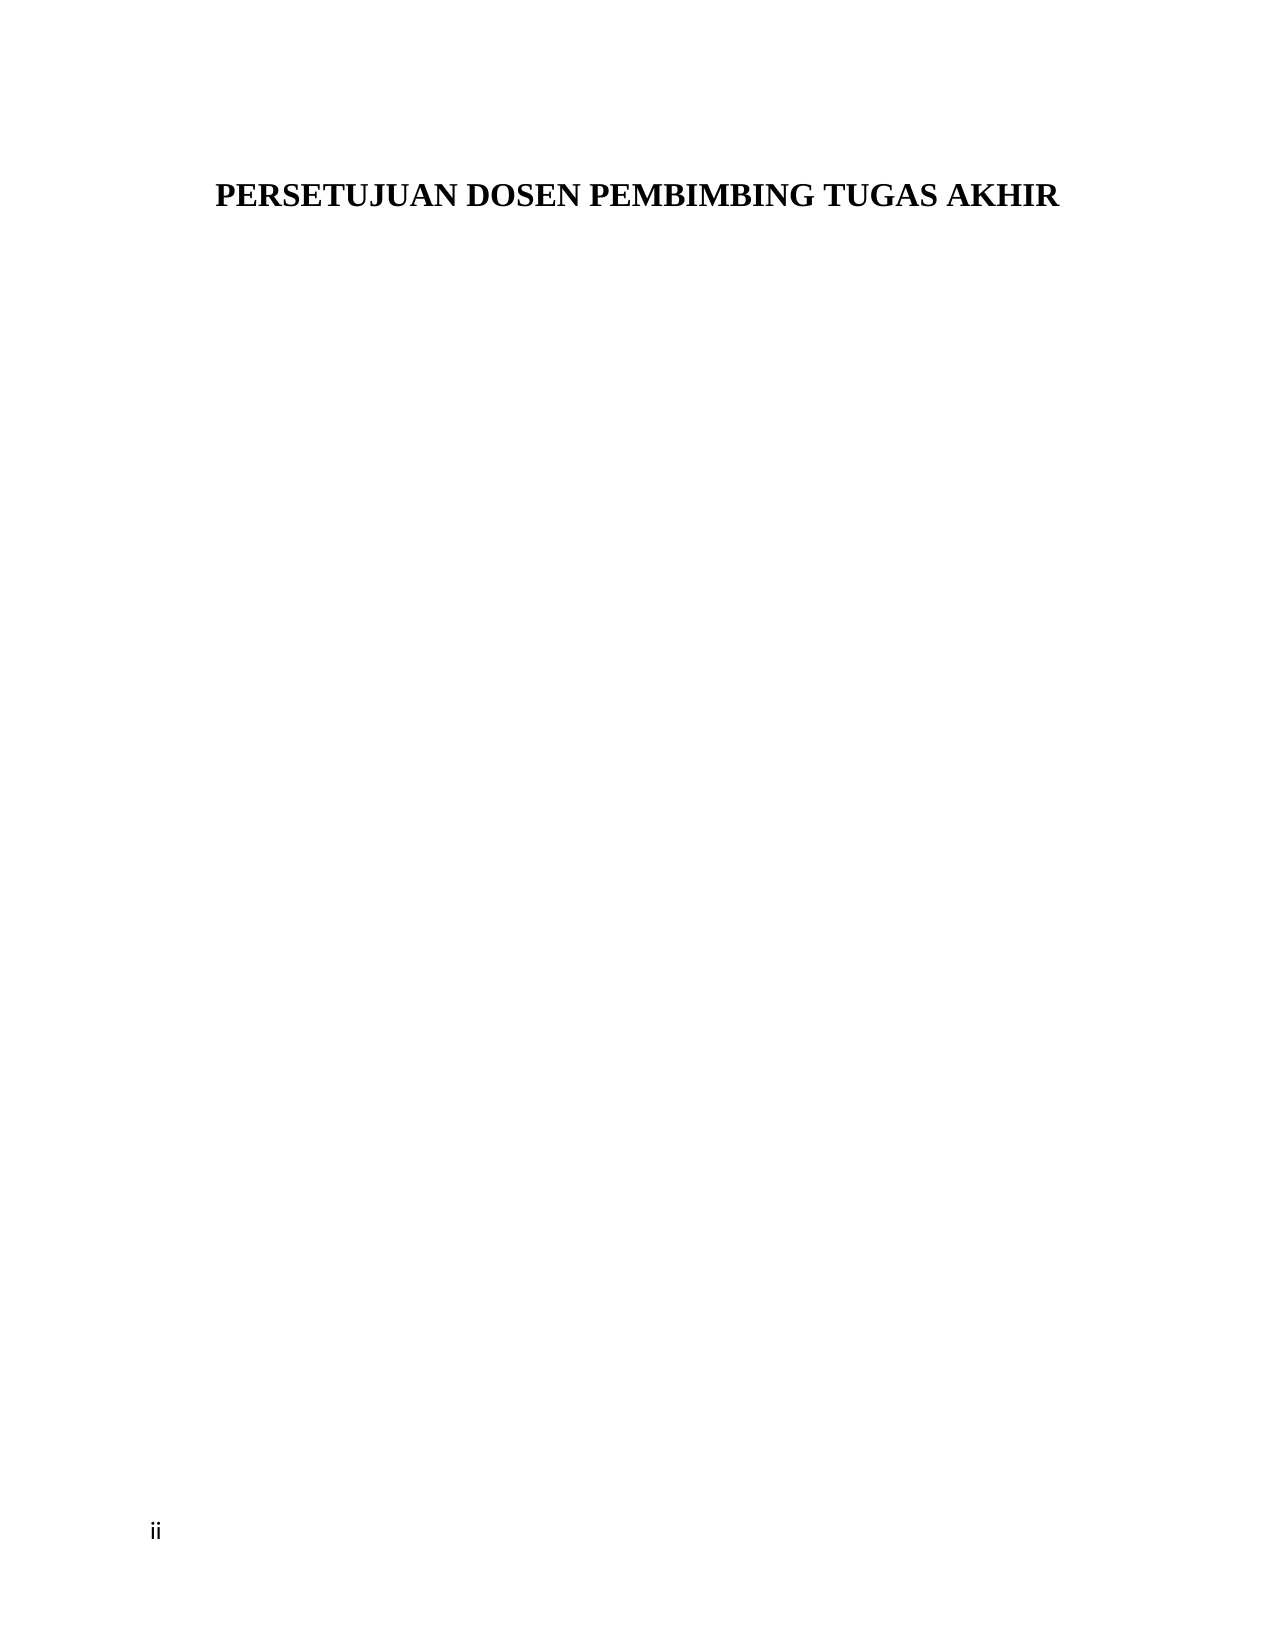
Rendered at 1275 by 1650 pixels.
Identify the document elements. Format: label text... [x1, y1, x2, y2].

subtitle PERSETUJUAN DOSEN PEMBIMBING TUGAS AKHIR [150, 175, 1125, 213]
